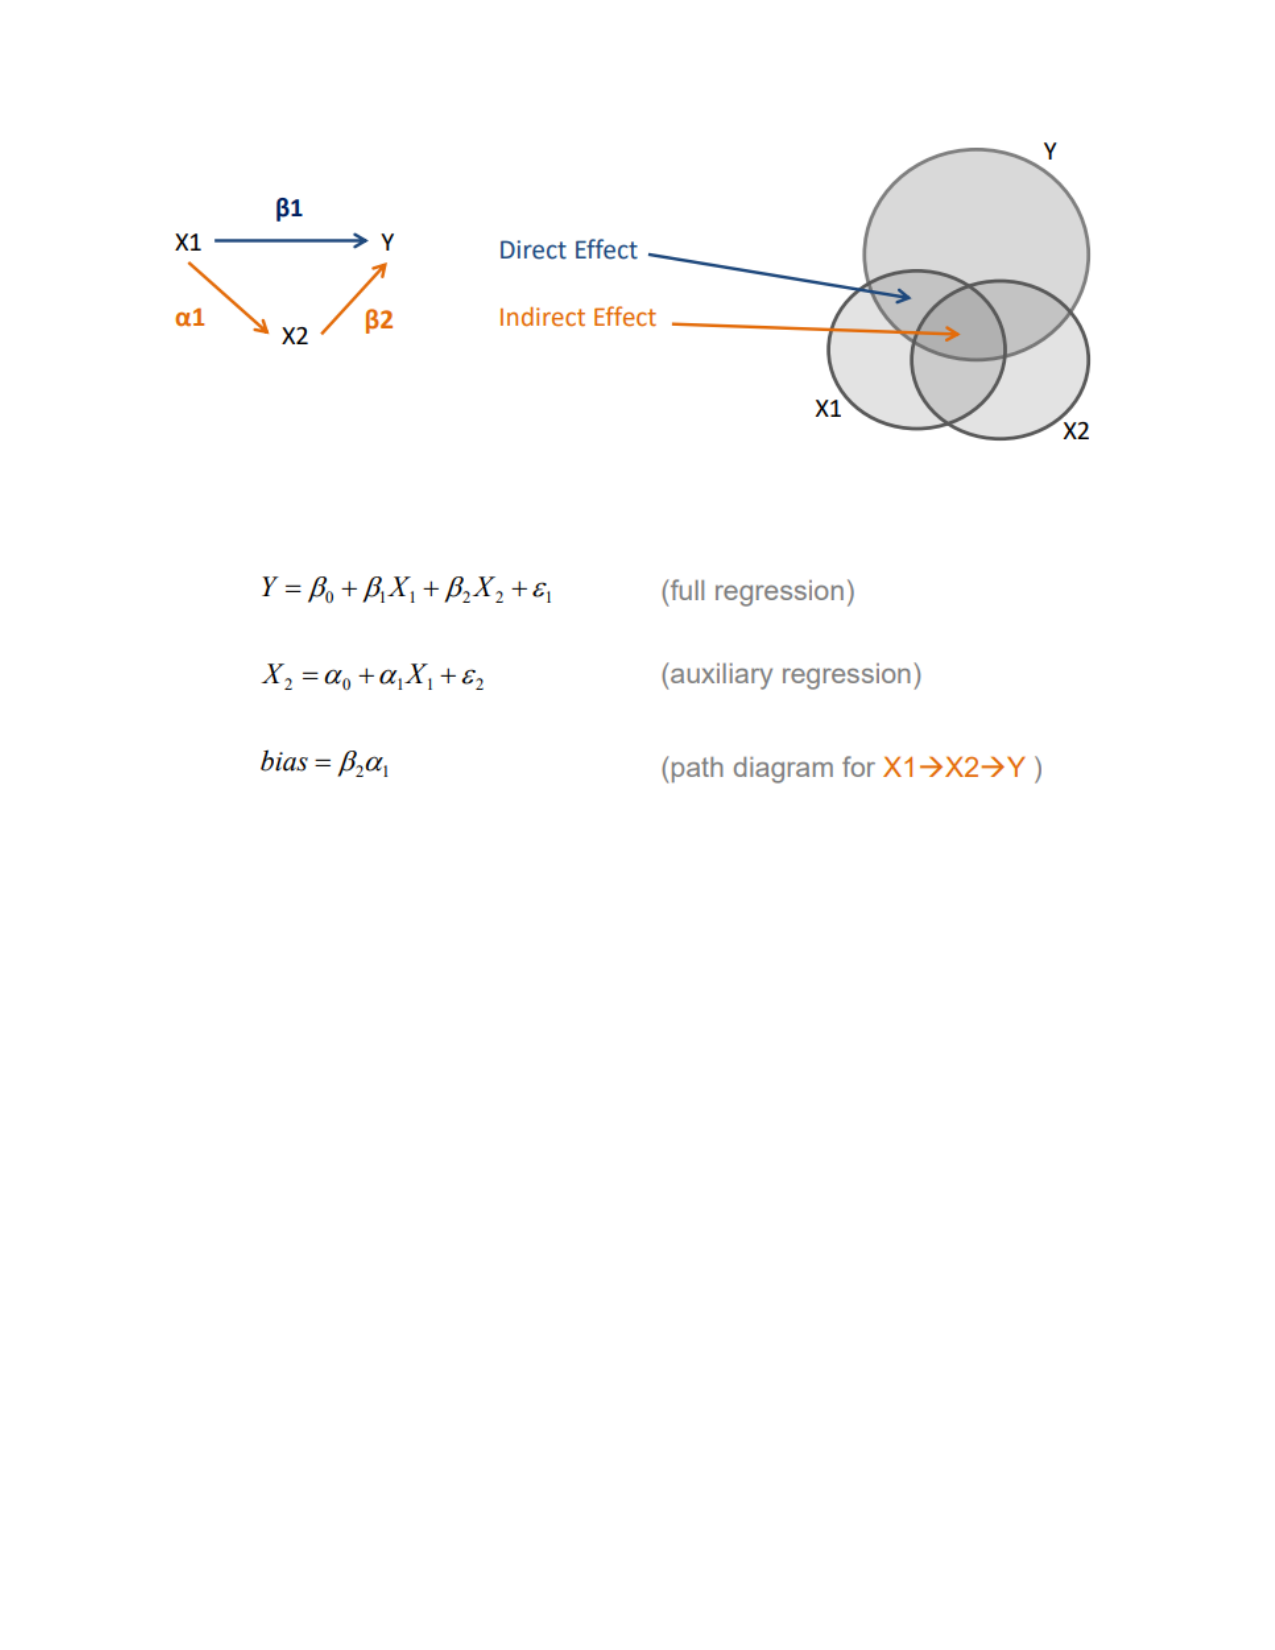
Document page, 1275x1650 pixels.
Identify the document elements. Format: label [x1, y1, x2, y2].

picture [150, 103, 1125, 818]
